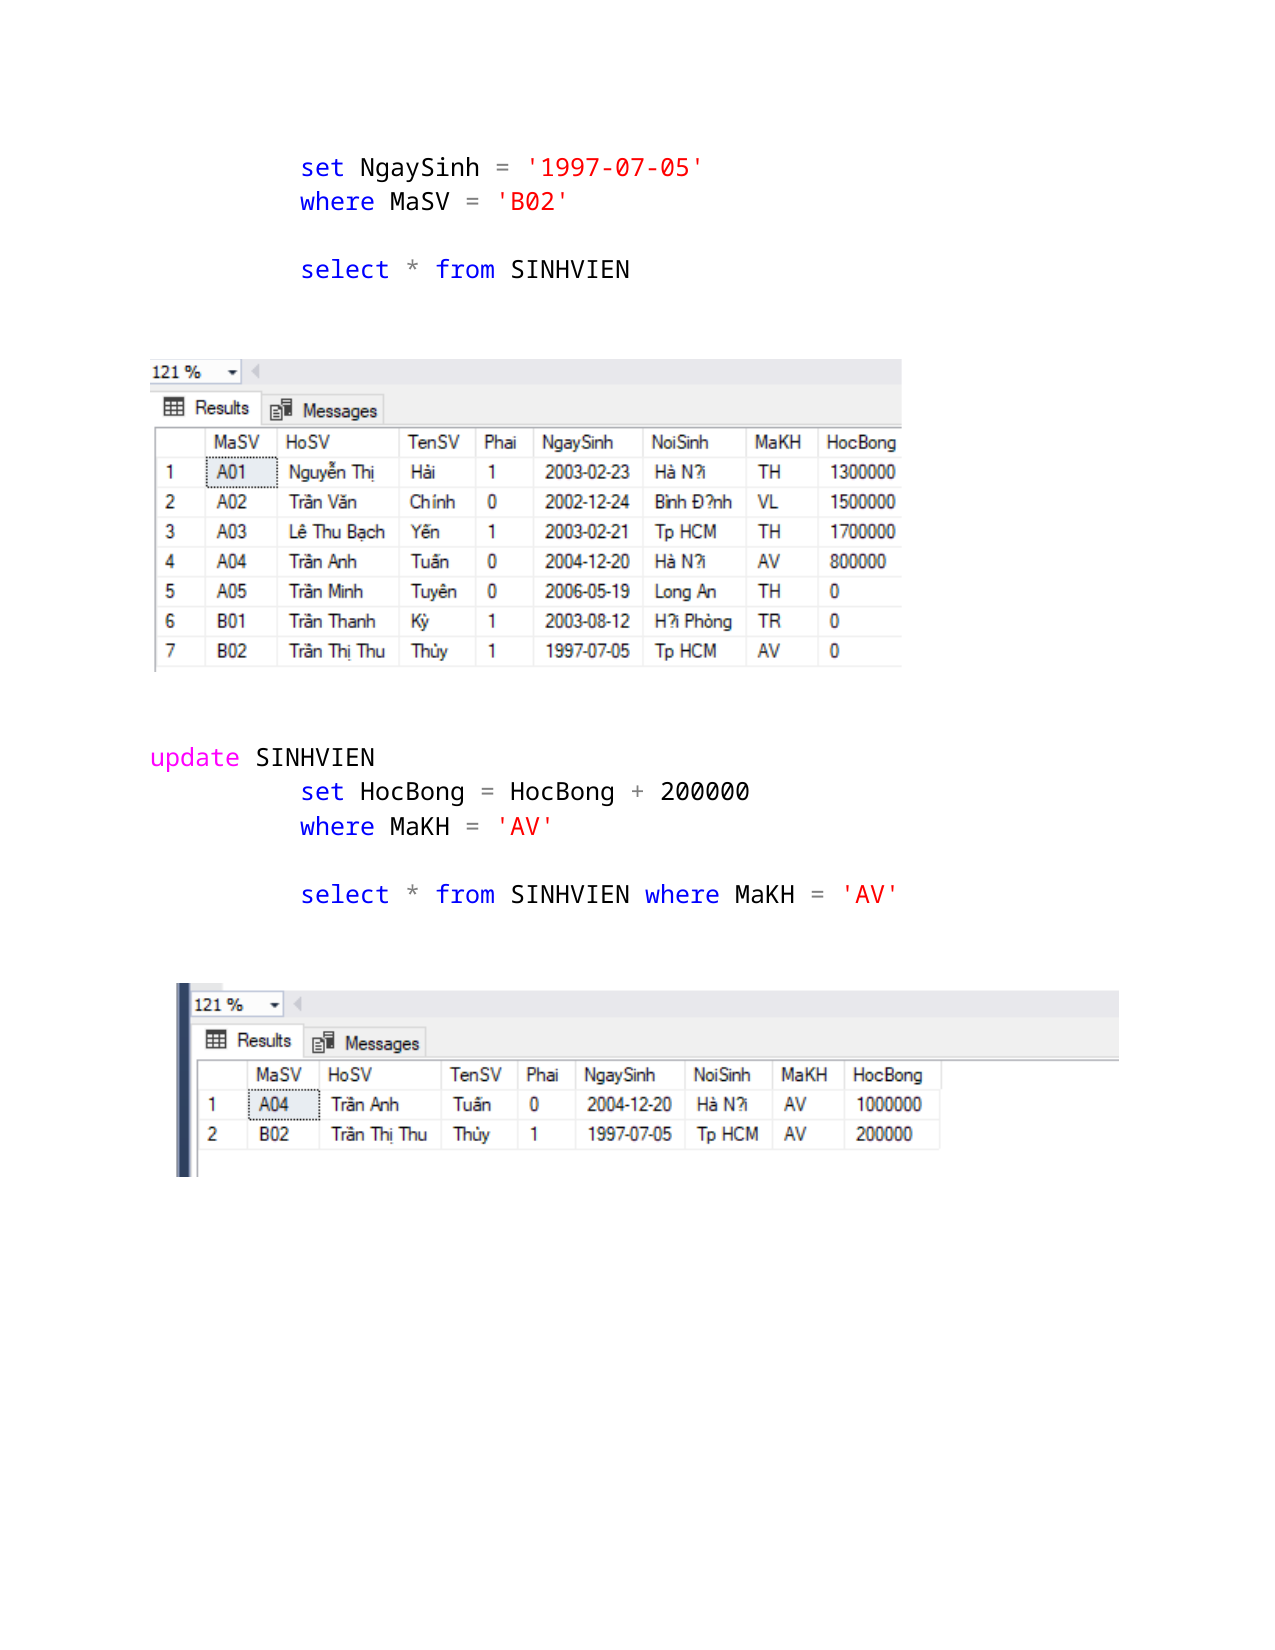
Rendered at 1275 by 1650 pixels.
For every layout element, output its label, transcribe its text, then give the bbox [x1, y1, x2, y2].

picture [150, 359, 902, 672]
text set HocBong = HocBong + 200000 [150, 774, 1125, 808]
text where MaKH = 'AV' [150, 808, 1125, 842]
text select * from SINHVIEN where MaKH = 'AV' [150, 876, 1125, 910]
text set NgaySinh = '1997-07-05' [150, 150, 1125, 184]
text update SINHVIEN [150, 740, 1125, 774]
picture [150, 983, 1119, 1177]
text select * from SINHVIEN [150, 252, 1125, 286]
text where MaSV = 'B02' [150, 184, 1125, 218]
